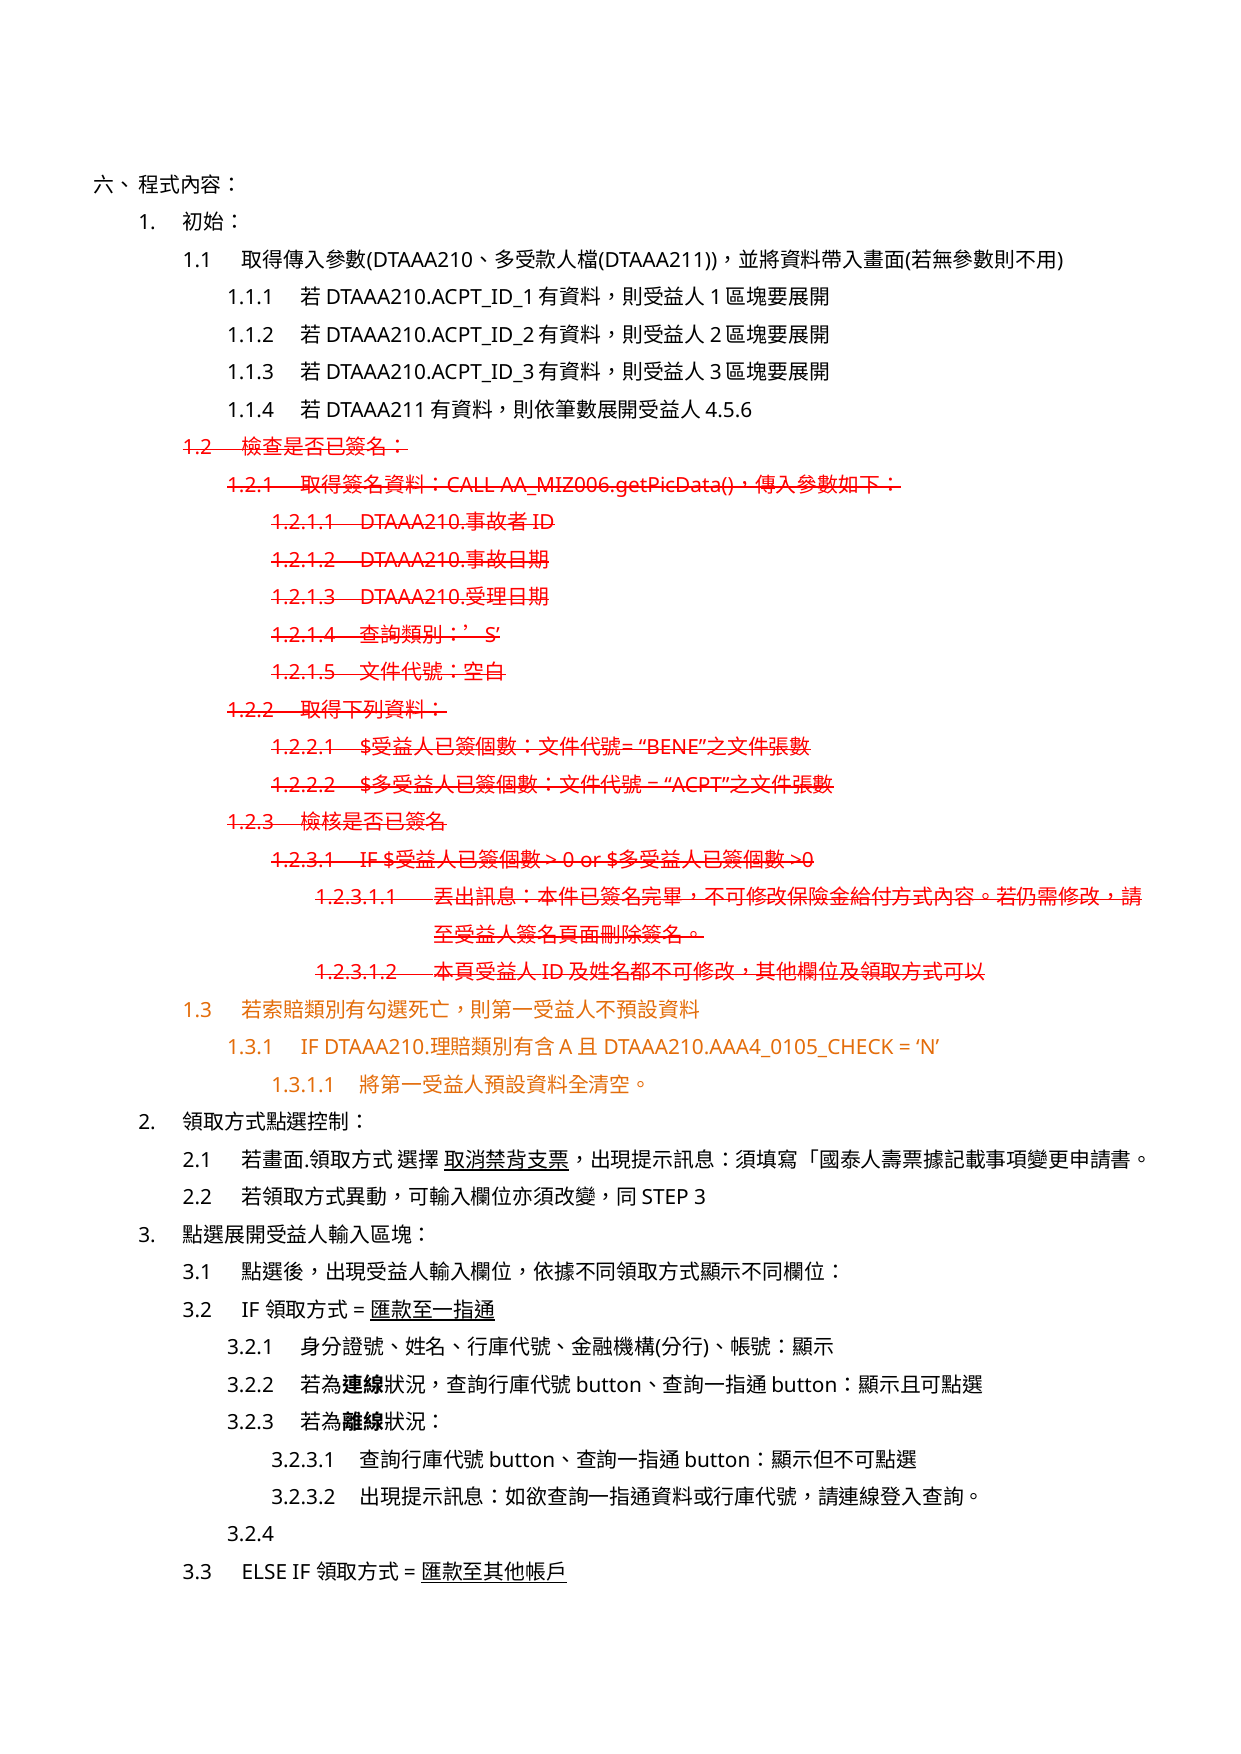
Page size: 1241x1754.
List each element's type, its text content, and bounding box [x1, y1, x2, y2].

list 若DTAAA210.ACPT_ID_3有資料，則受益人3區塊要展開 [227, 352, 1144, 389]
list 領取方式點選控制： [138, 1102, 1144, 1139]
list 取得簽名資料：CALL AA_MIZ006.getPicData()，傳入參數如下： [227, 464, 1144, 502]
list IF DTAAA210.理賠類別有含A 且 DTAAA210.AAA4_0105_CHECK = ‘N’ [227, 1027, 1144, 1064]
list 本頁受益人ID及姓名都不可修改，其他欄位及領取方式可以 [315, 952, 1144, 989]
list DTAAA210.事故者ID [271, 502, 1144, 539]
list $受益人已簽個數：文件代號= “BENE”之文件張數 [271, 727, 1144, 764]
list DTAAA210.受理日期 [271, 577, 1144, 614]
list ELSE IF 領取方式 = 匯款至其他帳戶 [182, 1552, 1144, 1589]
list DTAAA210.事故日期 [271, 539, 1144, 577]
list 初始： [138, 202, 1144, 239]
list 檢查是否已簽名： [182, 427, 1144, 464]
list 取得下列資料： [227, 689, 1144, 727]
list 若畫面.領取方式 選擇 取消禁背支票，出現提示訊息：須填寫「國泰人壽票據記載事項變更申請書。 [182, 1139, 1144, 1177]
list 若為連線狀況，查詢行庫代號button、查詢一指通button：顯示且可點選 [227, 1364, 1144, 1402]
list 點選展開受益人輸入區塊： [138, 1214, 1144, 1252]
list 若領取方式異動，可輸入欄位亦須改變，同STEP 3 [182, 1177, 1144, 1214]
list $多受益人已簽個數：文件代號 = “ACPT”之文件張數 [271, 764, 1144, 802]
list 丟出訊息：本件已簽名完畢，不可修改保險金給付方式內容。若仍需修改，請至受益人簽名頁面刪除簽名。 [315, 877, 1144, 952]
list 若為離線狀況： [227, 1402, 1144, 1439]
list 查詢行庫代號button、查詢一指通button：顯示但不可點選 [271, 1439, 1144, 1477]
list 身分證號、姓名、行庫代號、金融機構(分行)、帳號：顯示 [227, 1327, 1144, 1364]
list IF $受益人已簽個數 > 0 or $多受益人已簽個數 >0 [271, 839, 1144, 877]
list IF 領取方式 = 匯款至一指通 [182, 1289, 1144, 1327]
list 程式內容： [94, 164, 1144, 202]
list 若索賠類別有勾選死亡，則第一受益人不預設資料 [182, 989, 1144, 1027]
list 點選後，出現受益人輸入欄位，依據不同領取方式顯示不同欄位： [182, 1252, 1144, 1289]
list 檢核是否已簽名 [227, 802, 1144, 839]
list 將第一受益人預設資料全清空。 [271, 1064, 1144, 1102]
list 文件代號：空白 [271, 652, 1144, 689]
list 查詢類別：’S’ [271, 614, 1144, 652]
list 出現提示訊息：如欲查詢一指通資料或行庫代號，請連線登入查詢。 [271, 1477, 1144, 1514]
list 取得傳入參數(DTAAA210、多受款人檔(DTAAA211))，並將資料帶入畫面(若無參數則不用) [182, 239, 1144, 277]
list 若DTAAA211有資料，則依筆數展開受益人4.5.6 [227, 389, 1144, 427]
list 若DTAAA210.ACPT_ID_1有資料，則受益人1區塊要展開 [227, 277, 1144, 314]
list 若DTAAA210.ACPT_ID_2有資料，則受益人2區塊要展開 [227, 314, 1144, 352]
